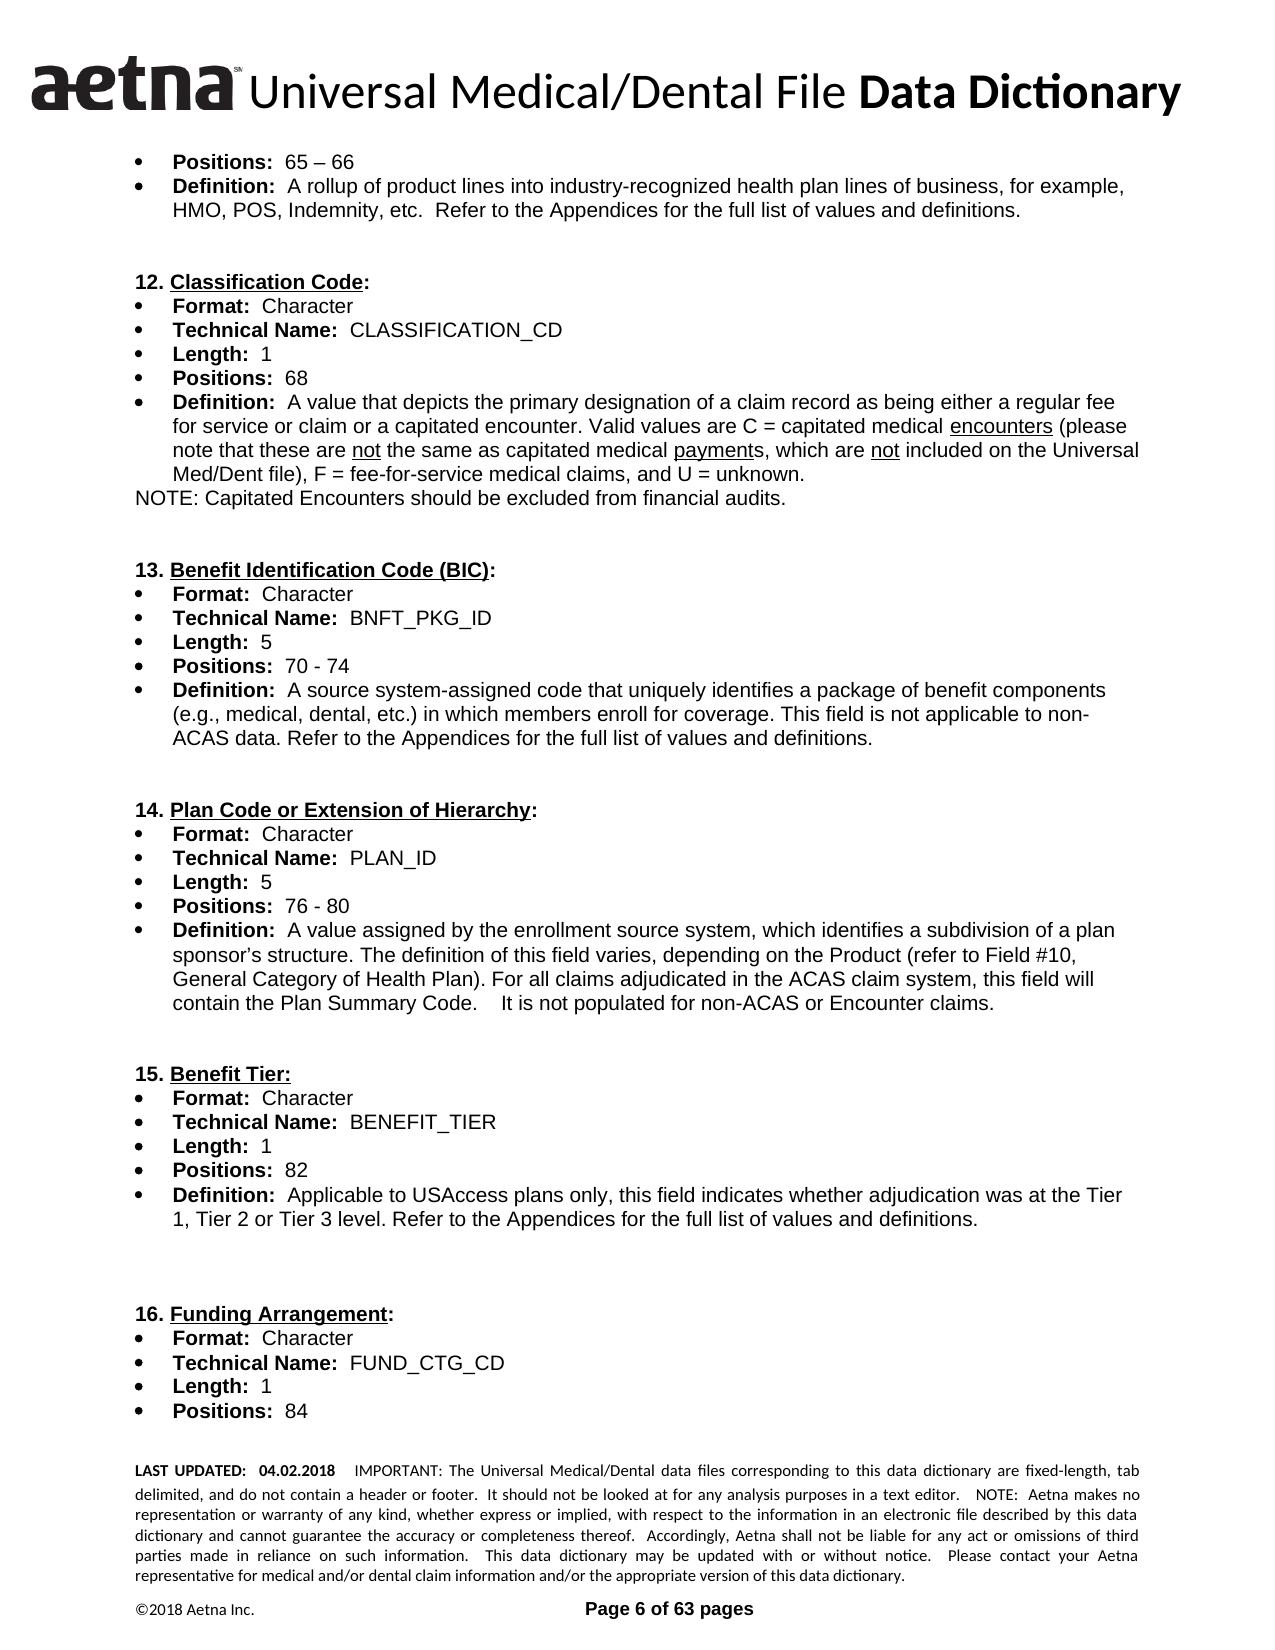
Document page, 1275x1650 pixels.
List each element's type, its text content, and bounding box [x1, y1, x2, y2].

list Format: Character [135, 1086, 1140, 1110]
list Definition: A rollup of product lines into industry-recognized health plan lines of business, for example, HMO, POS, Indemnity, etc. Refer to the Appendices for the full list of values and definitions. [135, 174, 1140, 222]
list Positions: 82 [135, 1158, 1140, 1182]
list Format: Character [135, 294, 1140, 318]
text 12. Classification Code: [135, 270, 1140, 294]
list Positions: 76 - 80 [135, 894, 1140, 918]
list Length: 1 [135, 342, 1140, 366]
text NOTE: Capitated Encounters should be excluded from financial audits. [135, 486, 1140, 510]
list Length: 1 [135, 1134, 1140, 1158]
list Definition: A source system-assigned code that uniquely identifies a package of benefit components (e.g., medical, dental, etc.) in which members enroll for coverage. This field is not applicable to non-ACAS data. Refer to the Appendices for the full list of values and definitions. [135, 678, 1140, 750]
list Positions: 65 – 66 [135, 150, 1140, 174]
list Technical Name: PLAN_ID [135, 846, 1140, 870]
list Technical Name: BENEFIT_TIER [135, 1110, 1140, 1134]
text 16. Funding Arrangement: [126, 1302, 1140, 1326]
list Definition: A value that depicts the primary designation of a claim record as being either a regular fee for service or claim or a capitated encounter. Valid values are C = capitated medical encounters (please note that these are not the same as capitated medical payments, which are not included on the Universal Med/Dent file), F = fee-for-service medical claims, and U = unknown. [135, 390, 1140, 486]
list Length: 5 [135, 630, 1140, 654]
list Length: 1 [135, 1374, 1140, 1398]
text 15. Benefit Tier: [126, 1062, 1140, 1086]
list Technical Name: FUND_CTG_CD [135, 1350, 1140, 1374]
list Length: 5 [135, 870, 1140, 894]
list Positions: 84 [135, 1398, 1140, 1422]
list Positions: 70 - 74 [135, 654, 1140, 678]
list Format: Character [135, 1326, 1140, 1350]
list Format: Character [135, 582, 1140, 606]
text 13. Benefit Identification Code (BIC): [135, 558, 1140, 582]
list Technical Name: BNFT_PKG_ID [135, 606, 1140, 630]
list Technical Name: CLASSIFICATION_CD [135, 318, 1140, 342]
list Format: Character [135, 822, 1140, 846]
list Positions: 68 [135, 366, 1140, 390]
list Definition: A value assigned by the enrollment source system, which identifies a subdivision of a plan sponsor’s structure. The definition of this field varies, depending on the Product (refer to Field #10, General Category of Health Plan). For all claims adjudicated in the ACAS claim system, this field will contain the Plan Summary Code. It is not populated for non-ACAS or Encounter claims. [135, 918, 1140, 1014]
text 14. Plan Code or Extension of Hierarchy: [126, 798, 1140, 822]
list Definition: Applicable to USAccess plans only, this field indicates whether adjudication was at the Tier 1, Tier 2 or Tier 3 level. Refer to the Appendices for the full list of values and definitions. [135, 1182, 1140, 1230]
